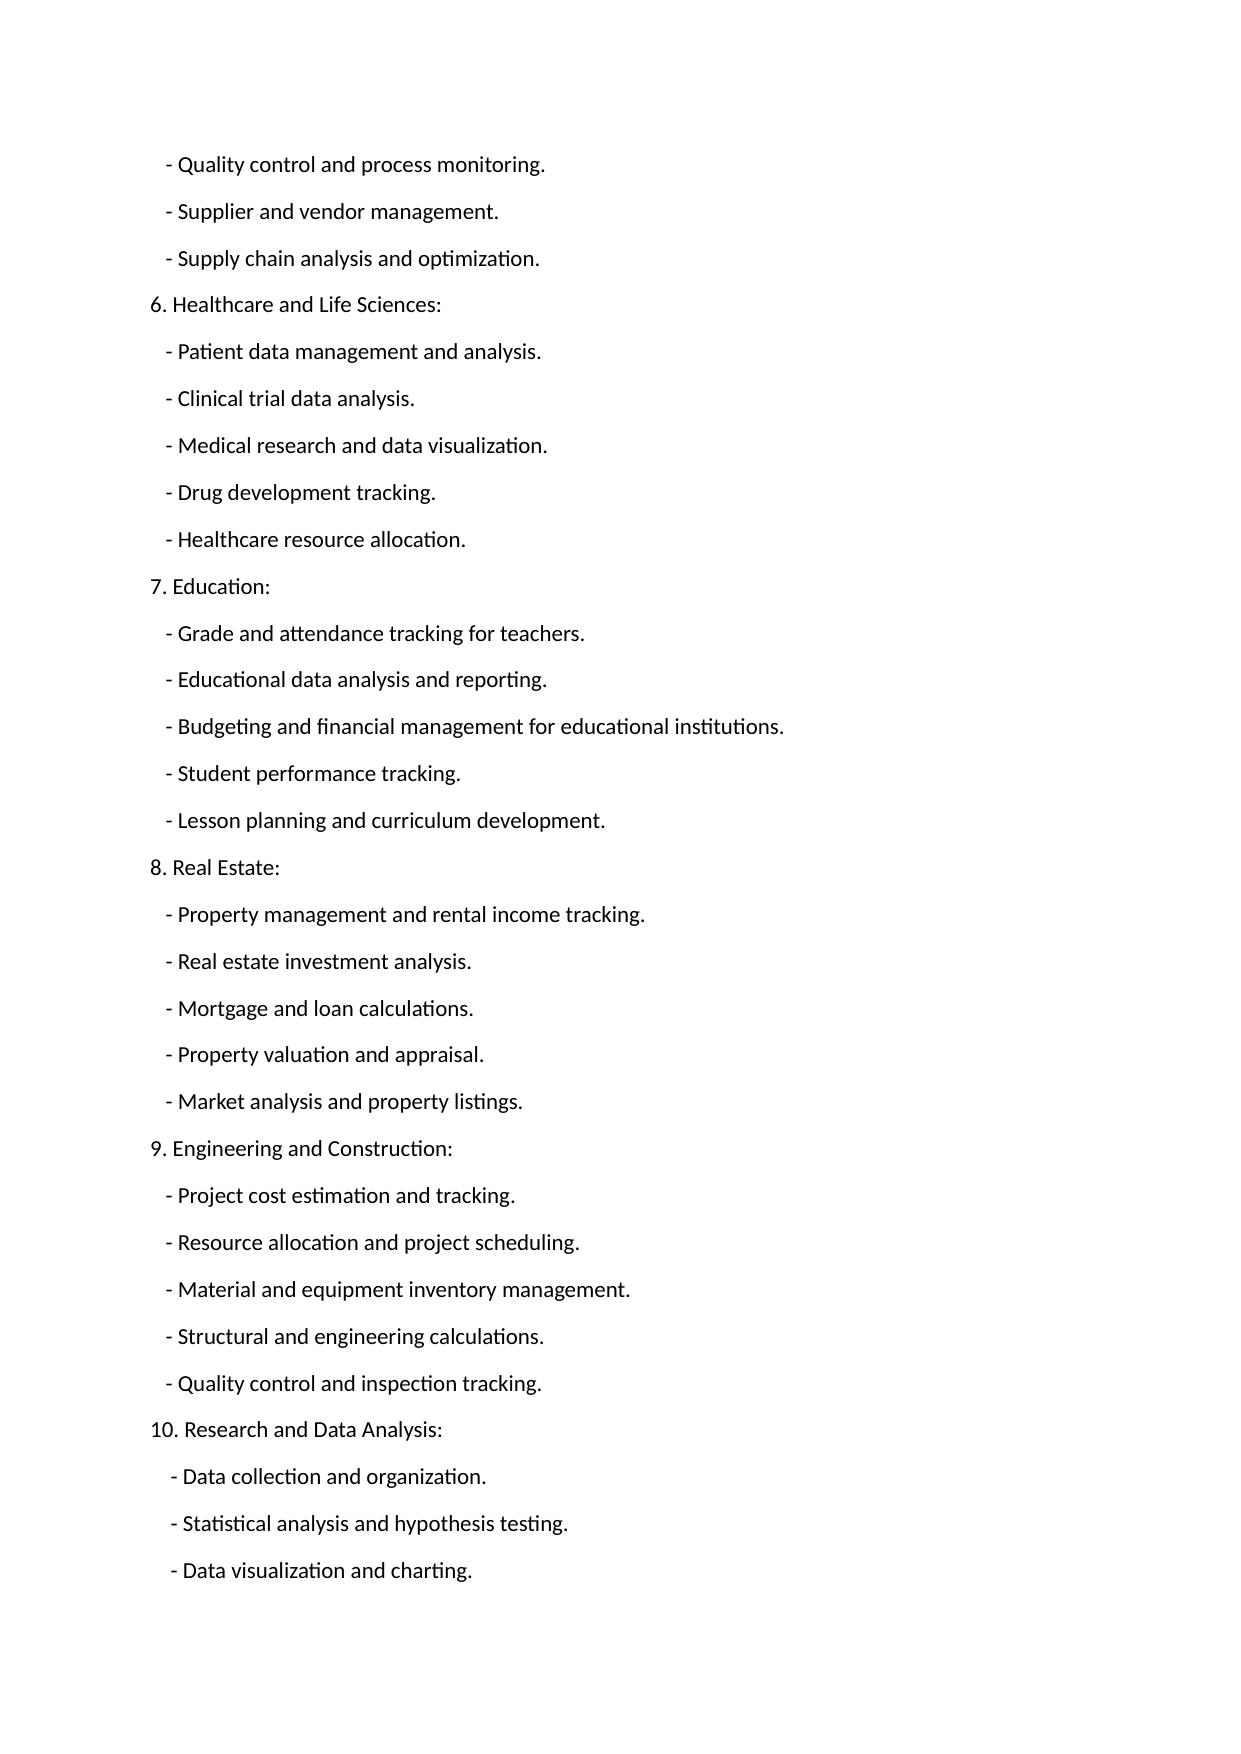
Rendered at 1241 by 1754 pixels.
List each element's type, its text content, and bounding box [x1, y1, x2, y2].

text - Lesson planning and curriculum development. [150, 806, 1090, 834]
text - Budgeting and financial management for educational institutions. [150, 712, 1090, 741]
text - Data collection and organization. [150, 1462, 1090, 1491]
text - Educational data analysis and reporting. [150, 666, 1090, 694]
text - Student performance tracking. [150, 759, 1090, 787]
text - Supplier and vendor management. [150, 197, 1090, 225]
text - Healthcare resource allocation. [150, 525, 1090, 553]
text - Data visualization and charting. [150, 1556, 1090, 1584]
text 10. Research and Data Analysis: [150, 1416, 1090, 1444]
text - Resource allocation and project scheduling. [150, 1228, 1090, 1256]
text - Market analysis and property listings. [150, 1087, 1090, 1116]
text - Structural and engineering calculations. [150, 1322, 1090, 1350]
text - Quality control and process monitoring. [150, 150, 1090, 178]
text 6. Healthcare and Life Sciences: [150, 291, 1090, 319]
text - Real estate investment analysis. [150, 947, 1090, 975]
text - Drug development tracking. [150, 478, 1090, 506]
text - Statistical analysis and hypothesis testing. [150, 1509, 1090, 1537]
text - Grade and attendance tracking for teachers. [150, 619, 1090, 647]
text - Project cost estimation and tracking. [150, 1181, 1090, 1209]
text - Property management and rental income tracking. [150, 900, 1090, 928]
text - Material and equipment inventory management. [150, 1275, 1090, 1303]
text - Quality control and inspection tracking. [150, 1369, 1090, 1397]
text - Clinical trial data analysis. [150, 384, 1090, 412]
text - Property valuation and appraisal. [150, 1041, 1090, 1069]
text 9. Engineering and Construction: [150, 1134, 1090, 1162]
text - Patient data management and analysis. [150, 337, 1090, 366]
text - Supply chain analysis and optimization. [150, 244, 1090, 272]
text 8. Real Estate: [150, 853, 1090, 881]
text - Medical research and data visualization. [150, 431, 1090, 459]
text - Mortgage and loan calculations. [150, 994, 1090, 1022]
text 7. Education: [150, 572, 1090, 600]
